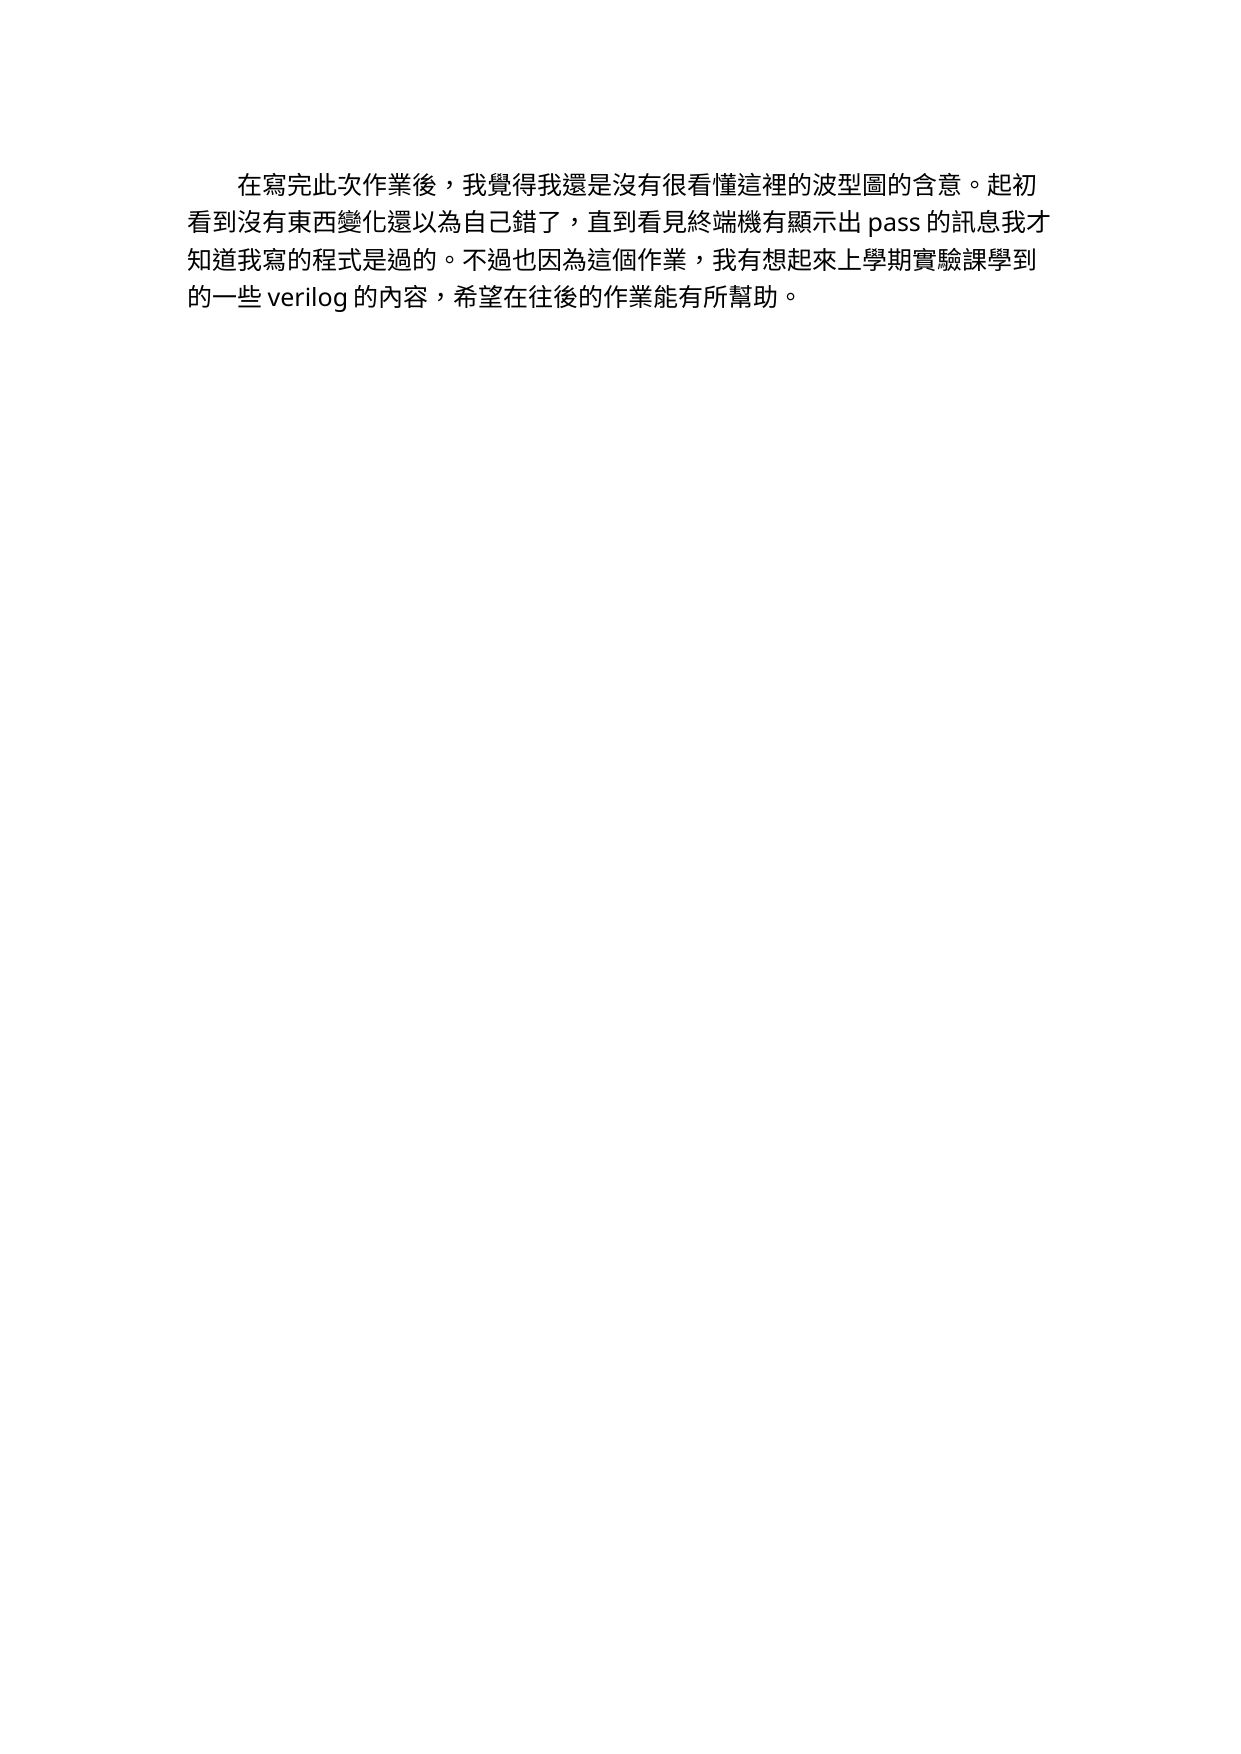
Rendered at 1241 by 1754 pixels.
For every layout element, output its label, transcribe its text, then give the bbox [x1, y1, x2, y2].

text 在寫完此次作業後，我覺得我還是沒有很看懂這裡的波型圖的含意。起初看到沒有東西變化還以為自己錯了，直到看見終端機有顯示出pass的訊息我才知道我寫的程式是過的。不過也因為這個作業，我有想起來上學期實驗課學到的一些verilog的內容，希望在往後的作業能有所幫助。 [187, 164, 1053, 314]
